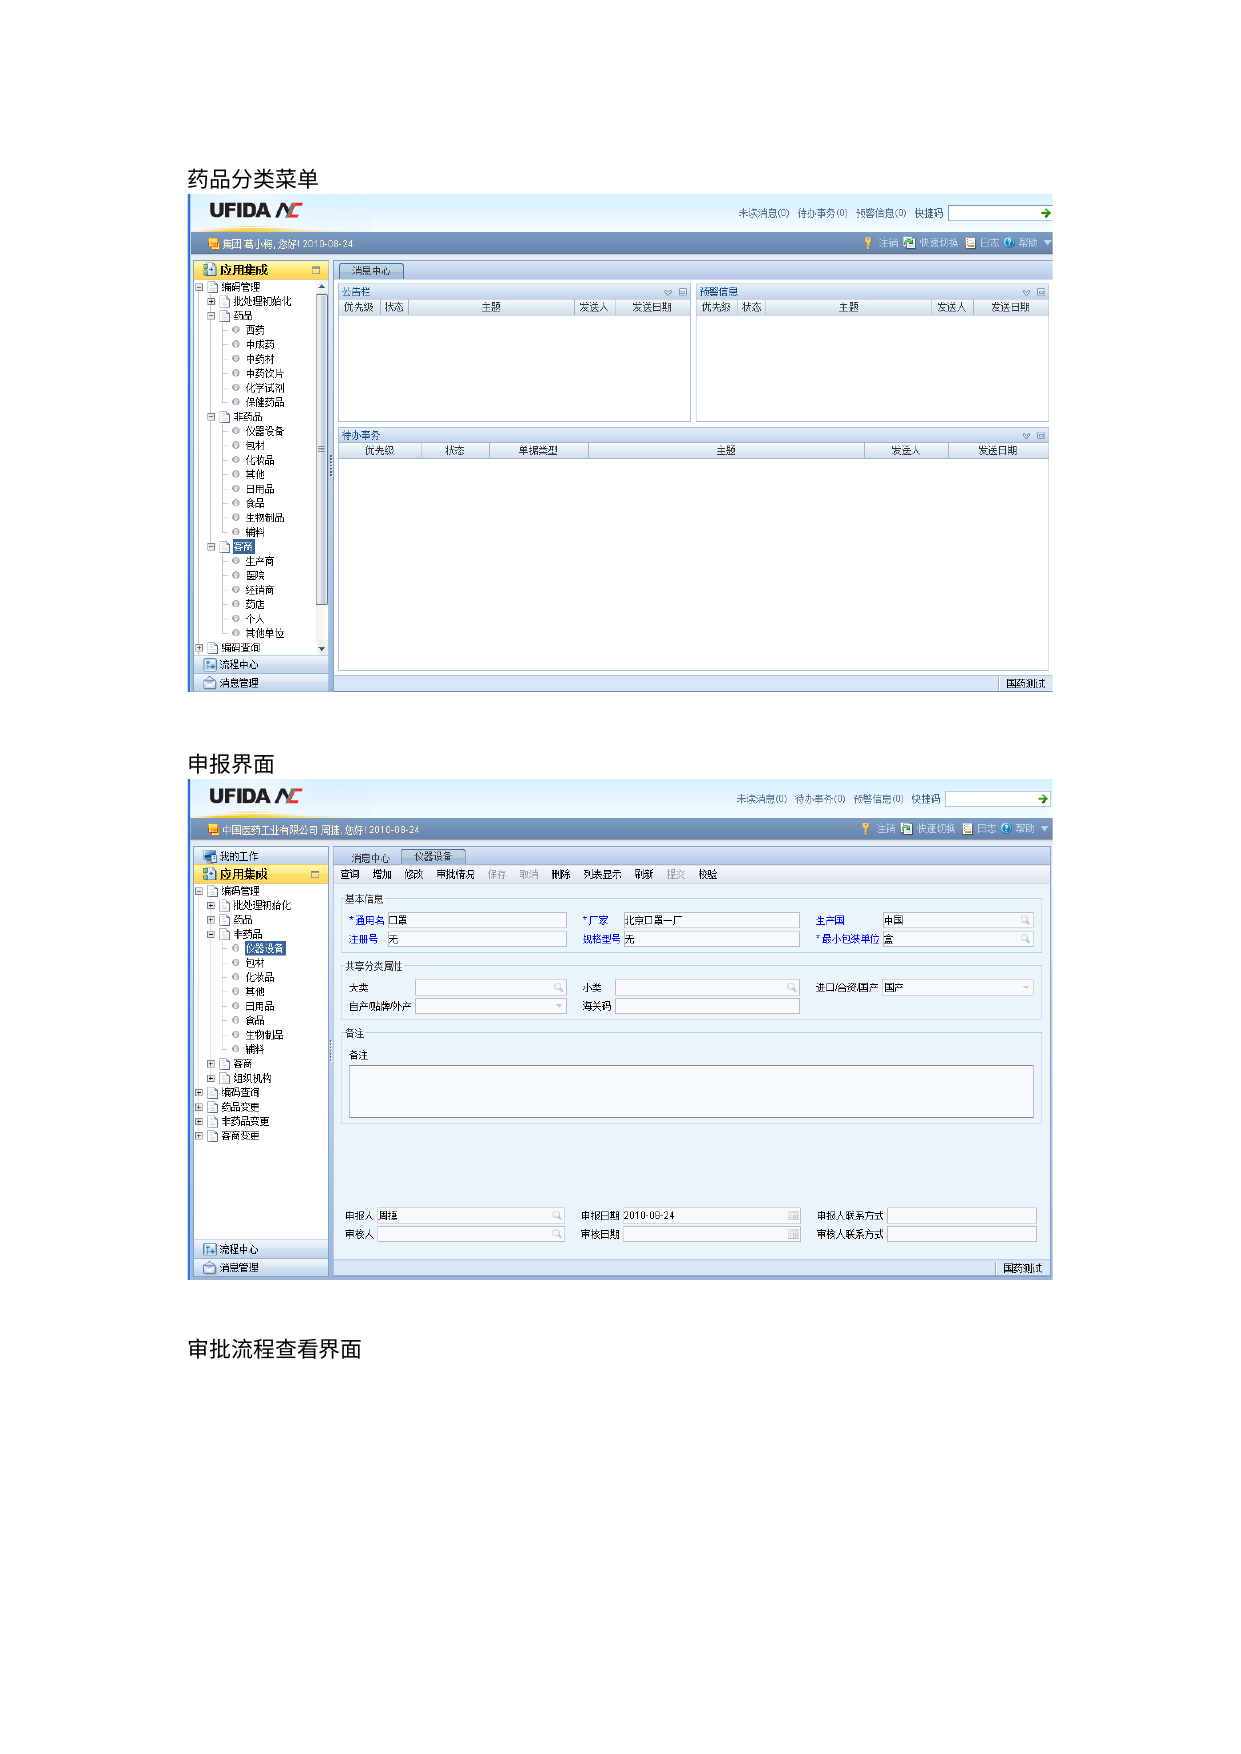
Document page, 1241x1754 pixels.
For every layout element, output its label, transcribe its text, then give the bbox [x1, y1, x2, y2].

text 审批流程查看界面 [187, 1332, 1053, 1364]
text 药品分类菜单 [187, 162, 1053, 194]
text 申报界面 [187, 747, 1053, 779]
picture [187, 194, 1053, 692]
picture [187, 779, 1053, 1280]
